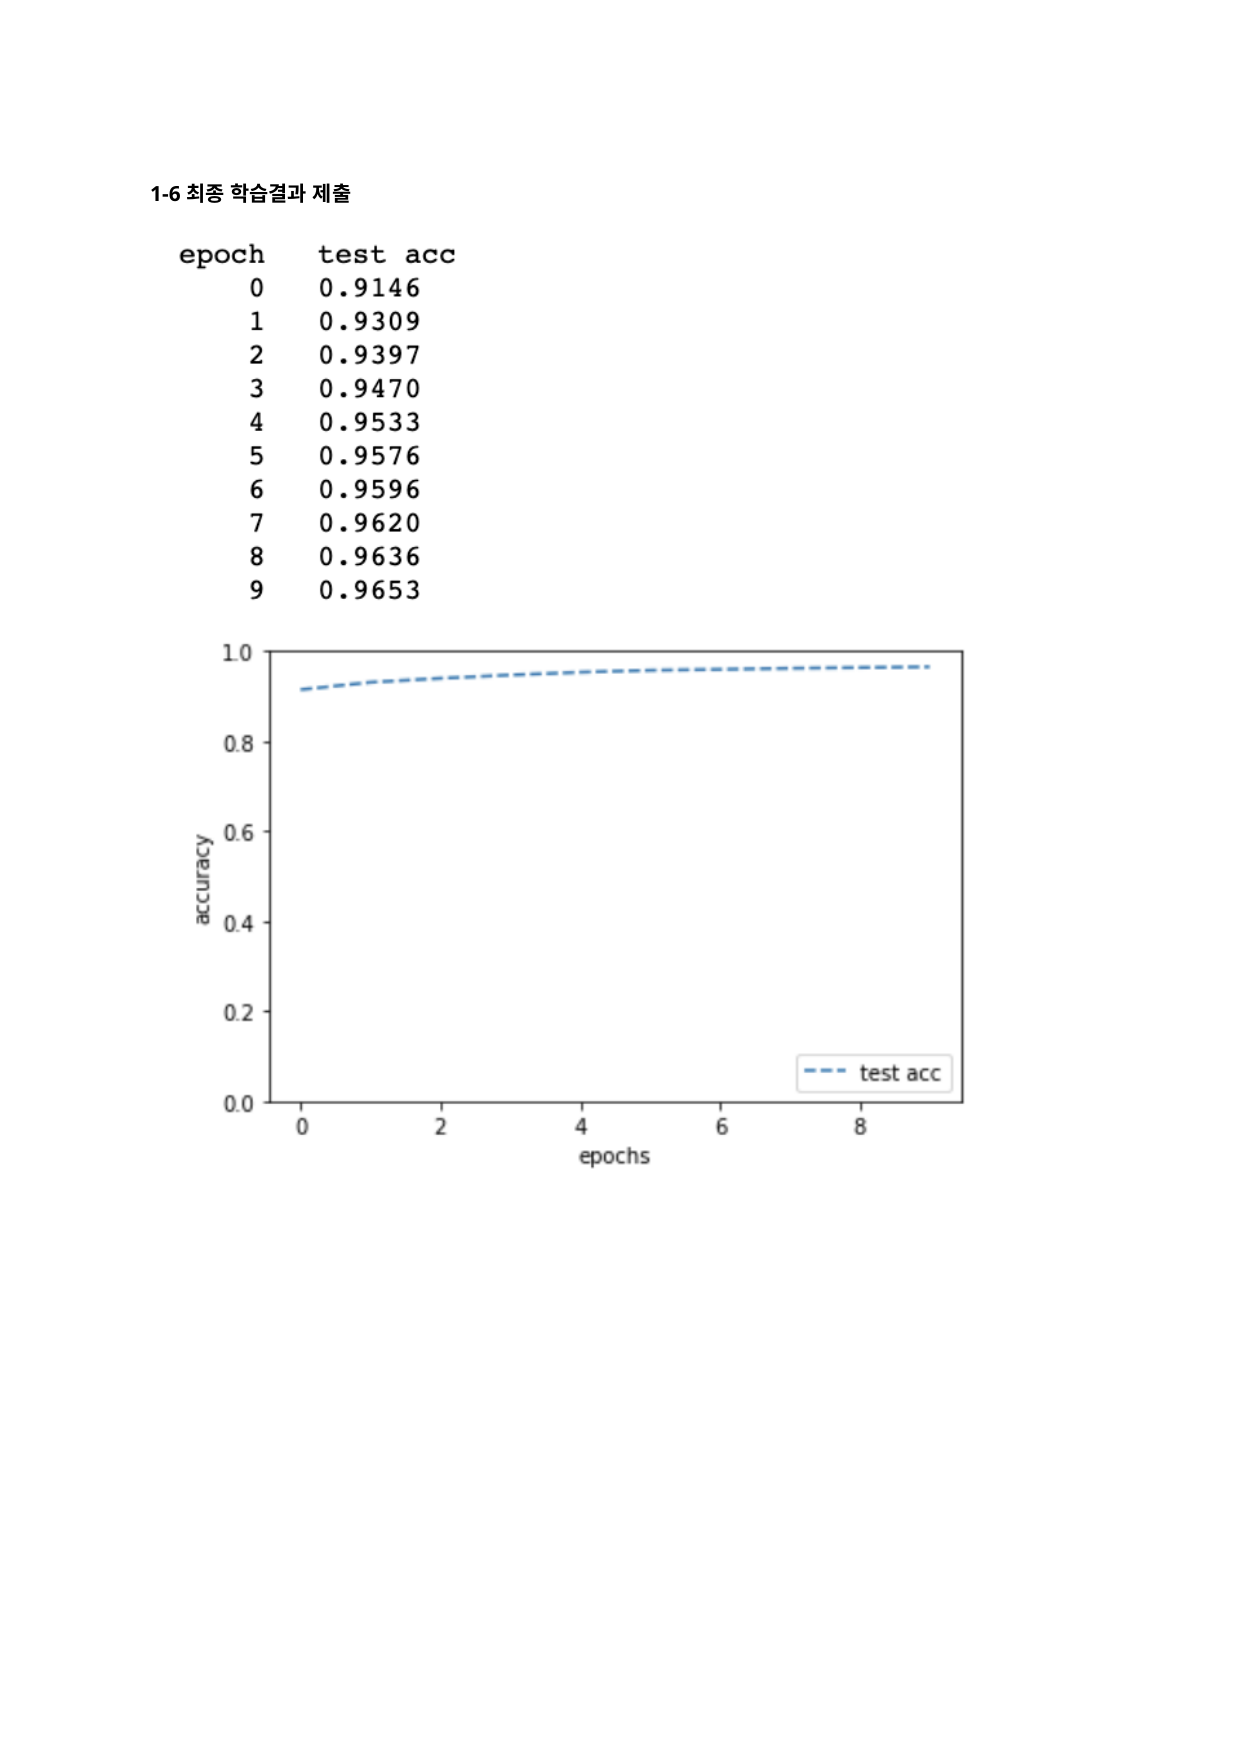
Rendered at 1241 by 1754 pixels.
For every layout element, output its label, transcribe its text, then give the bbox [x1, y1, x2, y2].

list 1-6 최종 학습결과 제출 [150, 177, 1090, 207]
picture [155, 232, 976, 1188]
